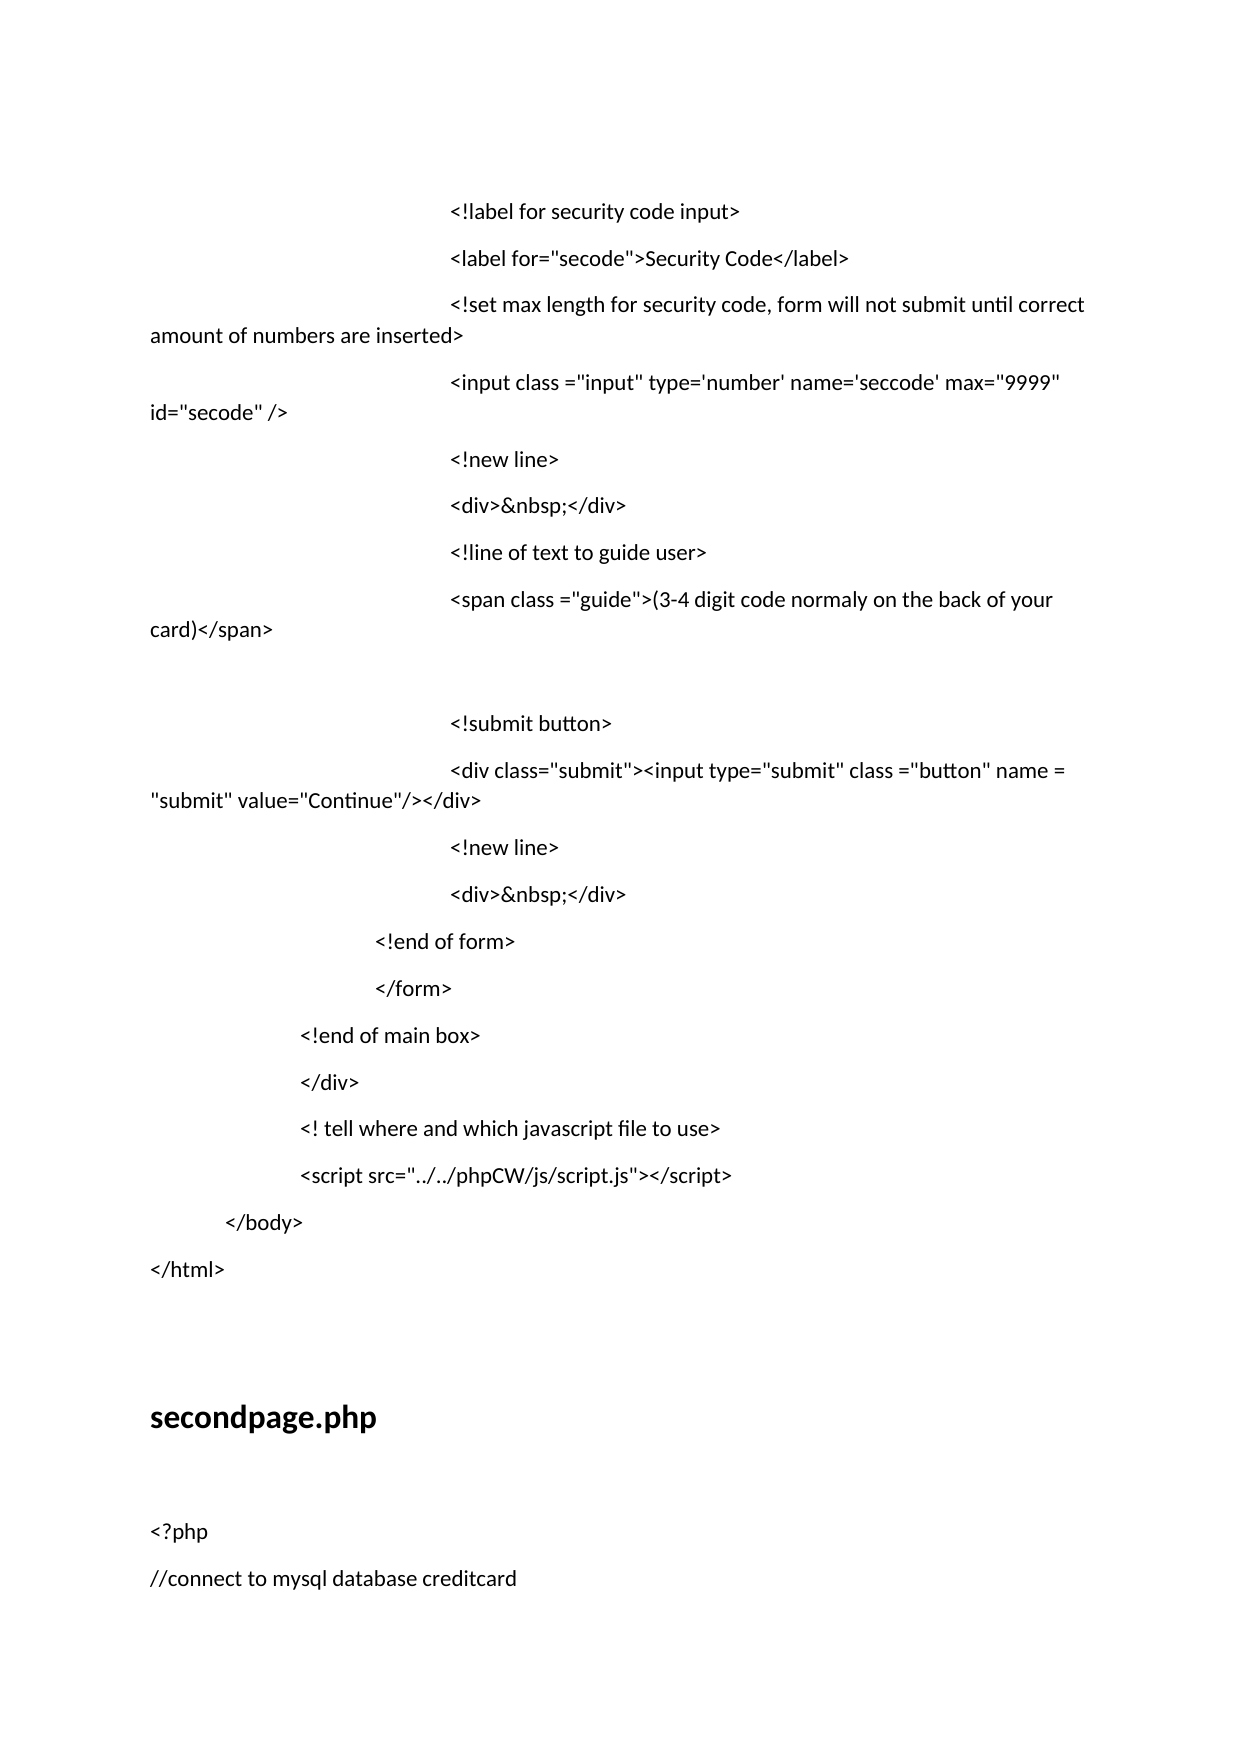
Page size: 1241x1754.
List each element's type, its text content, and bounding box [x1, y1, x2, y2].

text <!new line> [150, 445, 1090, 473]
text <input class ="input" type='number' name='seccode' max="9999" id="secode" /> [150, 368, 1090, 426]
text <!line of text to guide user> [150, 538, 1090, 567]
text secondpage.php [150, 1396, 1090, 1437]
text <!end of main box> [150, 1021, 1090, 1049]
text <?php [150, 1517, 1090, 1545]
text </form> [150, 974, 1090, 1002]
text <script src="../../phpCW/js/script.js"></script> [150, 1161, 1090, 1189]
text </html> [150, 1255, 1090, 1283]
text <div class="submit"><input type="submit" class ="button" name = "submit" value="Continue"/></div> [150, 756, 1090, 814]
text <!label for security code input> [150, 197, 1090, 225]
text <div>&nbsp;</div> [150, 880, 1090, 908]
text </body> [150, 1208, 1090, 1236]
text <!new line> [150, 833, 1090, 861]
text <! tell where and which javascript file to use> [150, 1114, 1090, 1143]
text <!end of form> [150, 927, 1090, 955]
text //connect to mysql database creditcard [150, 1564, 1090, 1592]
text <label for="secode">Security Code</label> [150, 244, 1090, 272]
text <!submit button> [150, 709, 1090, 737]
text <span class ="guide">(3-4 digit code normaly on the back of your card)</span> [150, 585, 1090, 644]
text <div>&nbsp;</div> [150, 492, 1090, 520]
text </div> [150, 1068, 1090, 1096]
text <!set max length for security code, form will not submit until correct amount of numbers are inserted> [150, 291, 1090, 349]
